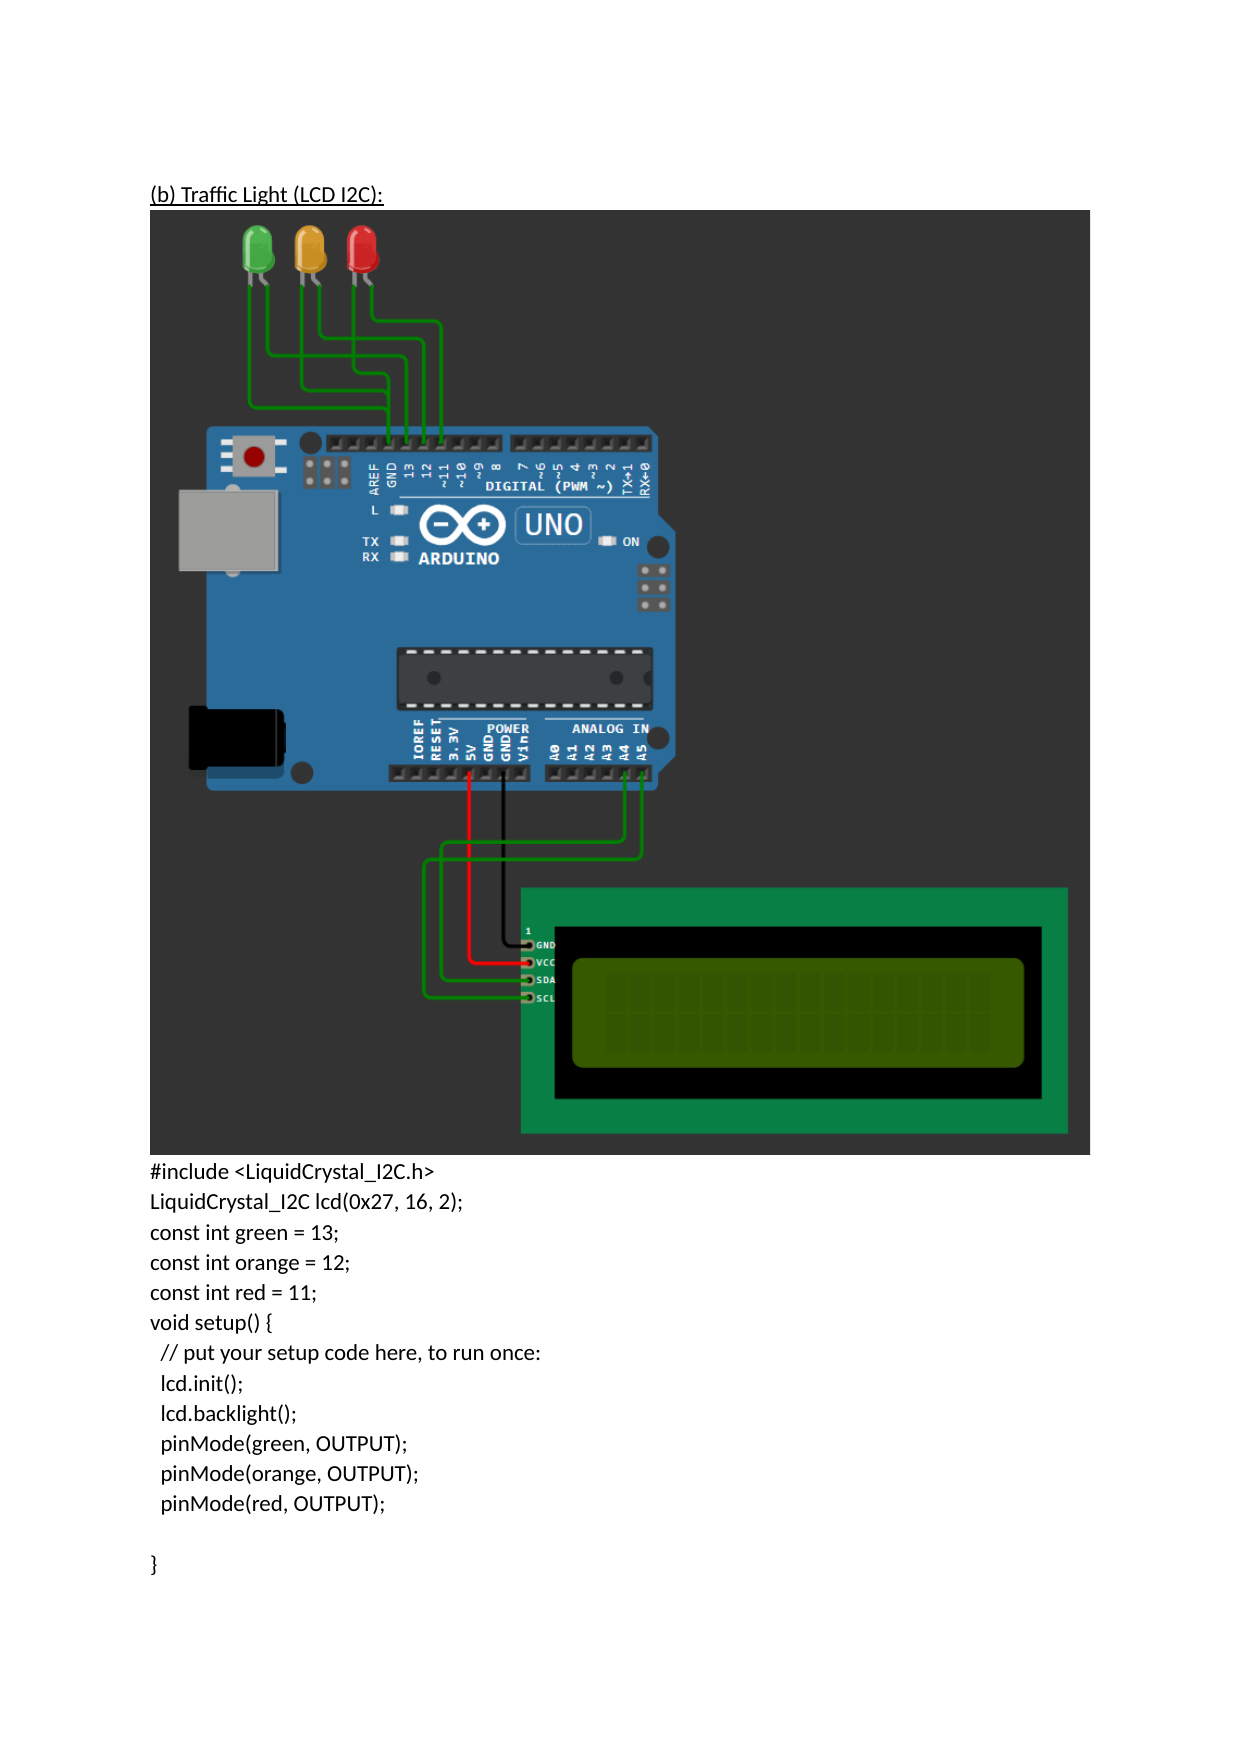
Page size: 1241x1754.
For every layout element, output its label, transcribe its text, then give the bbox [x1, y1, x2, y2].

text LiquidCrystal_I2C lcd(0x27, 16, 2); [150, 1187, 1090, 1215]
picture [150, 210, 1091, 1155]
text lcd.backlight(); [150, 1399, 1090, 1427]
text const int orange = 12; [150, 1248, 1090, 1276]
text const int green = 13; [150, 1218, 1090, 1246]
text pinMode(green, OUTPUT); [150, 1429, 1090, 1457]
text pinMode(orange, OUTPUT); [150, 1459, 1090, 1487]
text void setup() { [150, 1308, 1090, 1336]
text lcd.init(); [150, 1369, 1090, 1397]
text // put your setup code here, to run once: [150, 1338, 1090, 1366]
text #include <LiquidCrystal_I2C.h> [150, 1157, 1090, 1185]
text const int red = 11; [150, 1278, 1090, 1306]
text } [150, 1550, 1090, 1578]
text (b) Traffic Light (LCD I2C): [150, 180, 1090, 208]
text pinMode(red, OUTPUT); [150, 1489, 1090, 1517]
